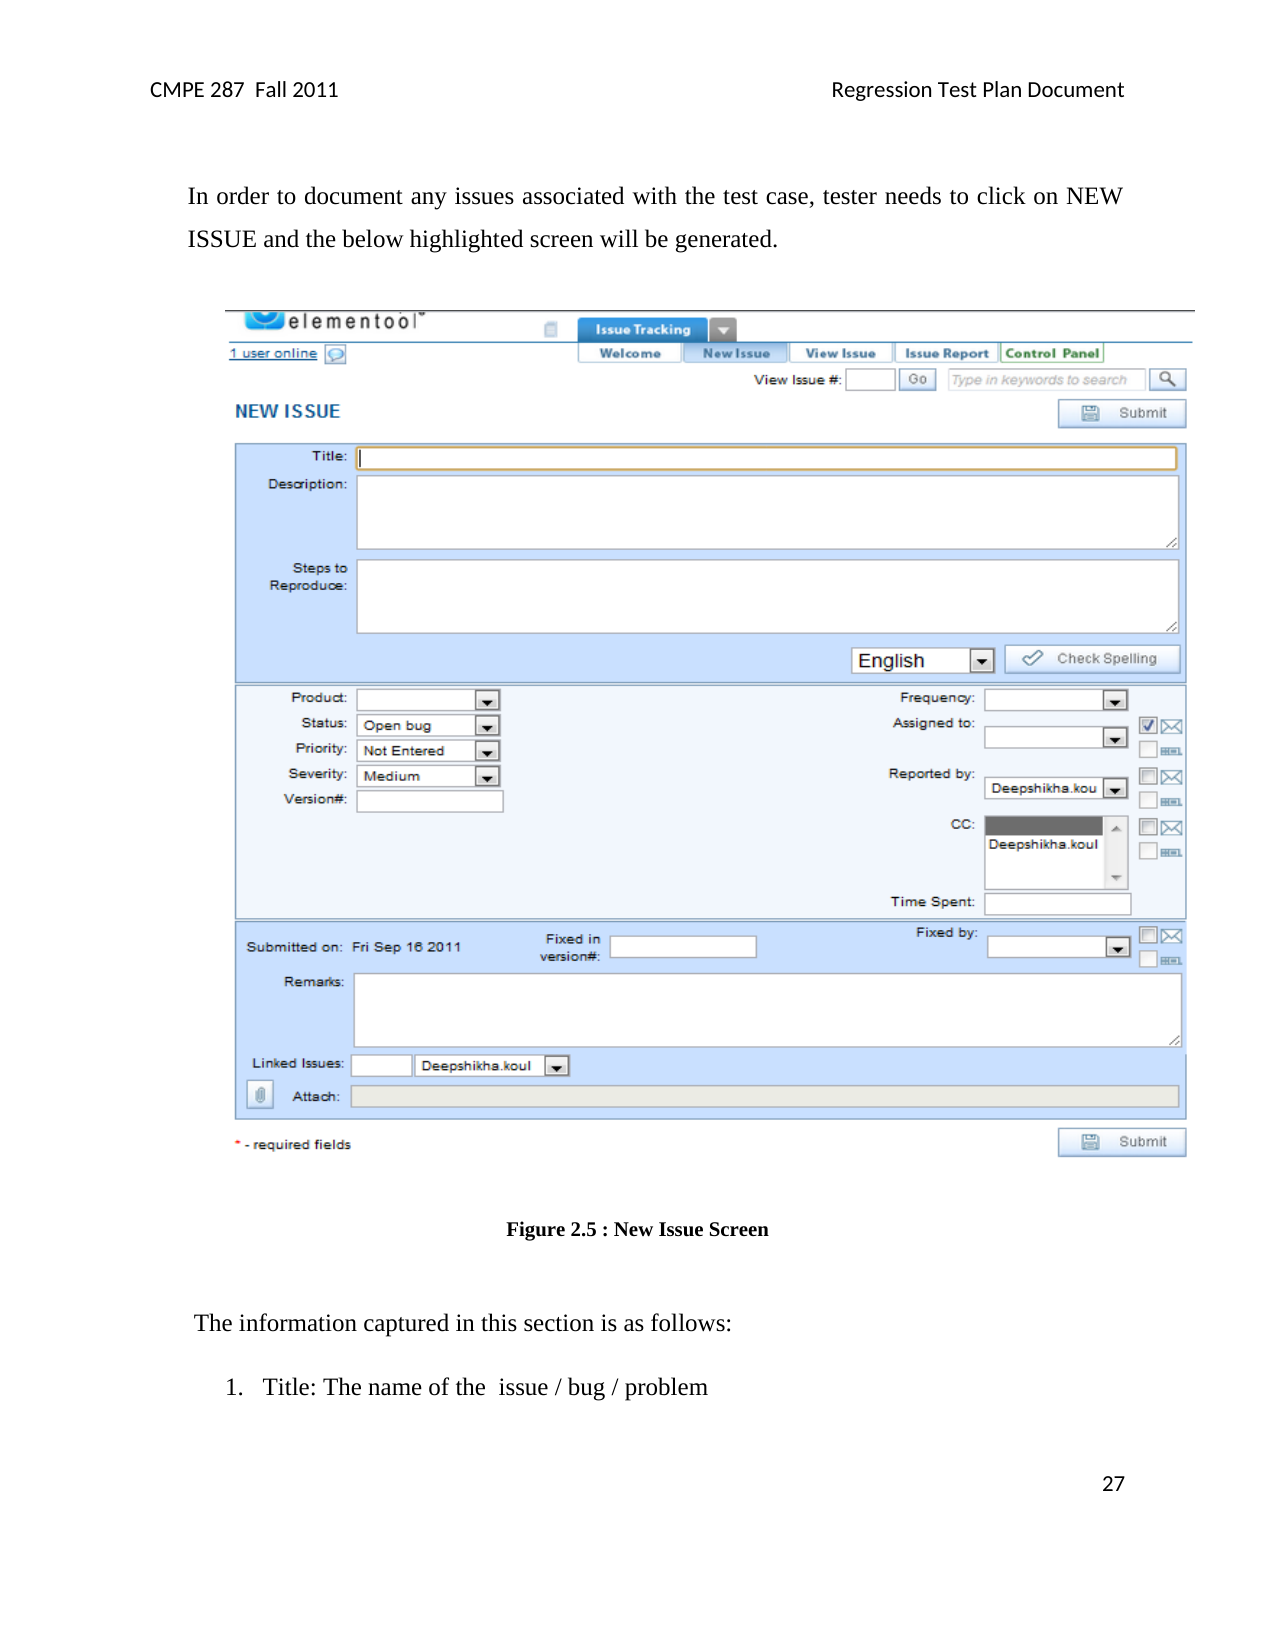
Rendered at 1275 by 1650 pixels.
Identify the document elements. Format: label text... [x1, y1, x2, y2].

list Title: The name of the issue / bug / problem [225, 1372, 1125, 1401]
text The information captured in this section is as follows: [187, 1308, 1125, 1337]
text In order to document any issues associated with the test case, tester needs to click on NEW ISSUE and the below highlighted screen will be generated. [187, 181, 1125, 253]
picture [225, 310, 1195, 1184]
